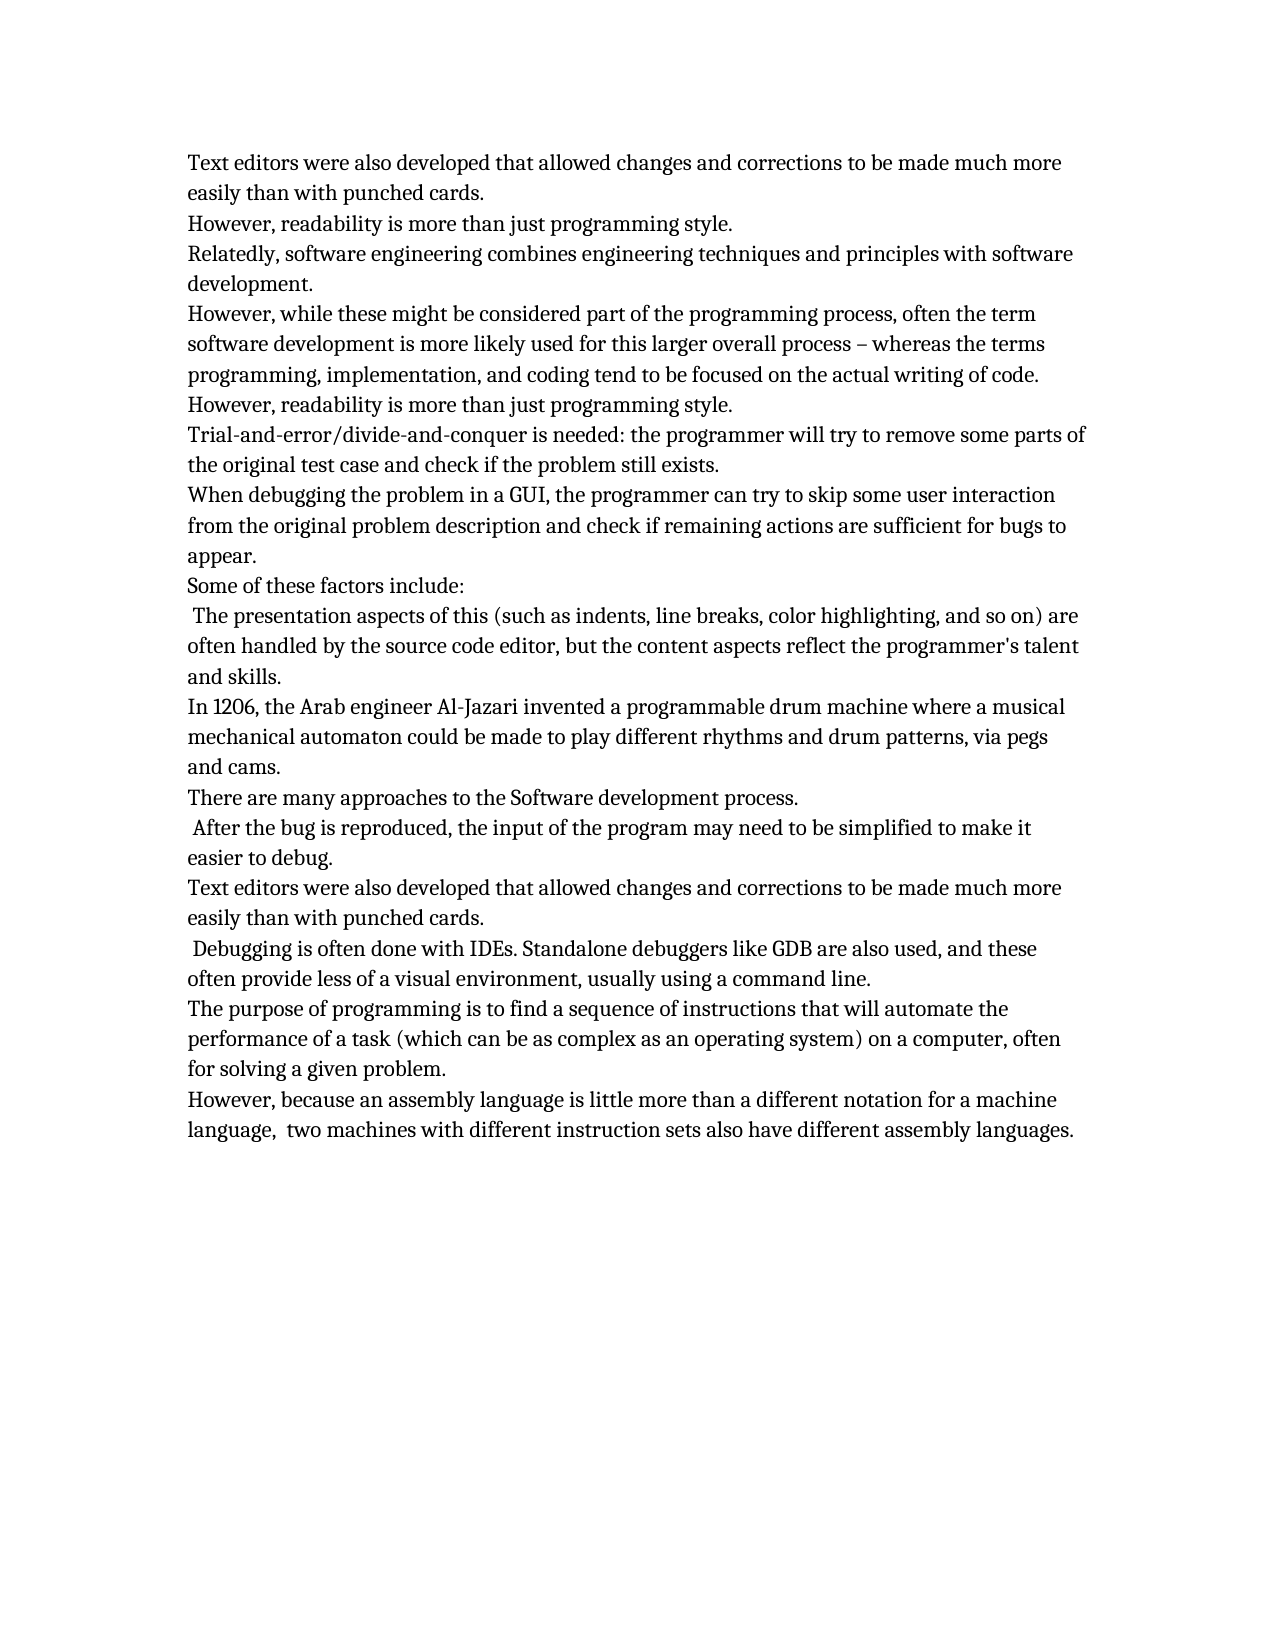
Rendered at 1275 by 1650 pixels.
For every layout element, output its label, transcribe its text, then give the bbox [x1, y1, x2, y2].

text Text editors were also developed that allowed changes and corrections to be made much more easily than with punched cards. However, readability is more than just programming style. Relatedly, software engineering combines engineering techniques and principles with software development. However, while these might be considered part of the programming process, often the term software development is more likely used for this larger overall process – whereas the terms programming, implementation, and coding tend to be focused on the actual writing of code. However, readability is more than just programming style. Trial-and-error/divide-and-conquer is needed: the programmer will try to remove some parts of the original test case and check if the problem still exists. When debugging the problem in a GUI, the programmer can try to skip some user interaction from the original problem description and check if remaining actions are sufficient for bugs to appear. Some of these factors include: The presentation aspects of this (such as indents, line breaks, color highlighting, and so on) are often handled by the source code editor, but the content aspects reflect the programmer's talent and skills. In 1206, the Arab engineer Al-Jazari invented a programmable drum machine where a musical mechanical automaton could be made to play different rhythms and drum patterns, via pegs and cams. There are many approaches to the Software development process. After the bug is reproduced, the input of the program may need to be simplified to make it easier to debug. Text editors were also developed that allowed changes and corrections to be made much more easily than with punched cards. Debugging is often done with IDEs. Standalone debuggers like GDB are also used, and these often provide less of a visual environment, usually using a command line. The purpose of programming is to find a sequence of instructions that will automate the performance of a task (which can be as complex as an operating system) on a computer, often for solving a given problem. However, because an assembly language is little more than a different notation for a machine language, two machines with different instruction sets also have different assembly languages. [187, 150, 1087, 1143]
